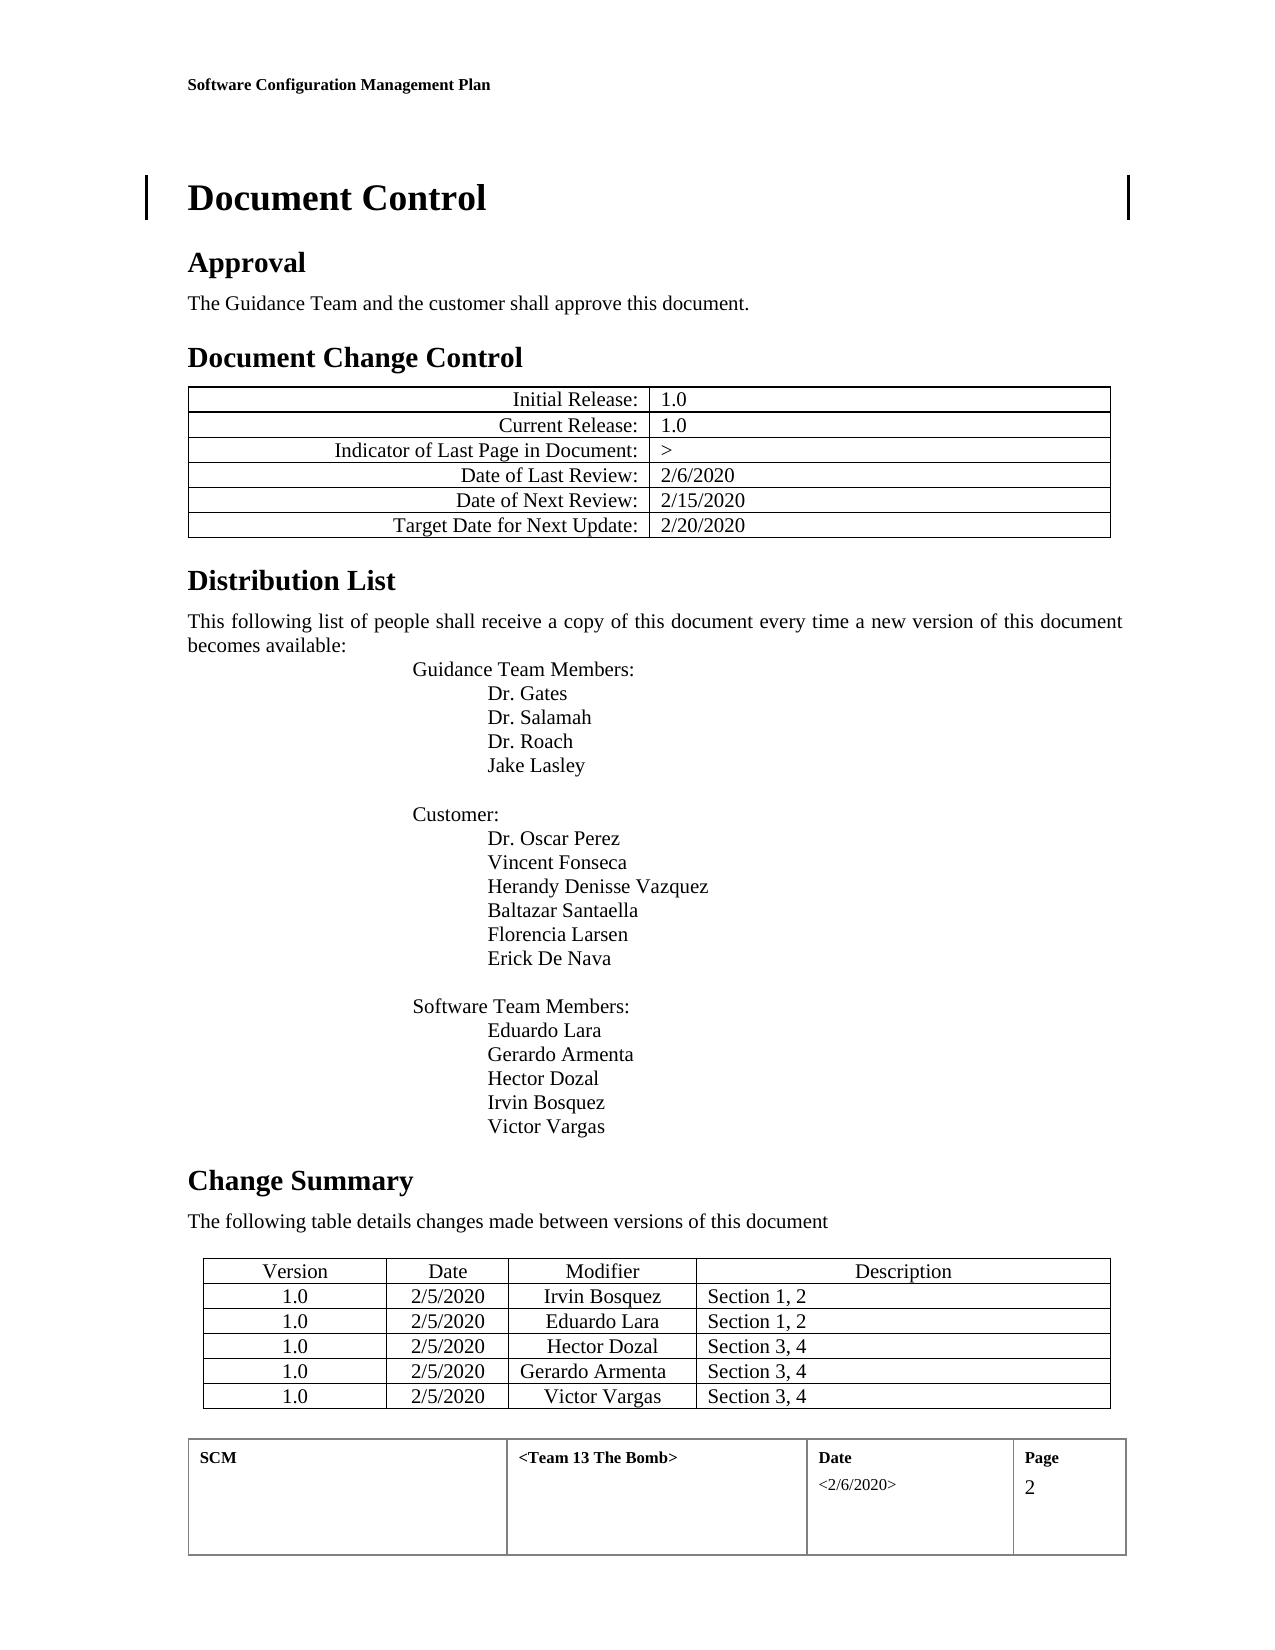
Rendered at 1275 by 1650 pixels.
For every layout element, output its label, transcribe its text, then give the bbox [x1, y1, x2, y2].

text Approval [150, 245, 1125, 279]
text Dr. Roach [487, 729, 1125, 753]
table_cell 1.0 [204, 1284, 386, 1308]
text Erick De Nava [412, 946, 1125, 970]
text Document Control [148, 175, 1127, 220]
text Dr. Salamah [487, 705, 1125, 729]
table_cell Section 1, 2 [697, 1284, 1110, 1308]
text Hector Dozal [412, 1066, 1125, 1090]
table_cell Target Date for Next Update: [189, 513, 649, 537]
text Victor Vargas [412, 1114, 1125, 1138]
text Florencia Larsen [412, 922, 1125, 946]
text Guidance Team Members: [412, 657, 1125, 681]
table_header Initial Release: [189, 388, 649, 411]
text Gerardo Armenta [412, 1042, 1125, 1066]
table_cell Section 1, 2 [697, 1309, 1110, 1333]
table_cell 2/5/2020 [387, 1384, 508, 1408]
table_cell 1.0 [204, 1309, 386, 1333]
text Dr. Gates [487, 681, 1125, 705]
table_cell 1.0 [204, 1334, 386, 1358]
text Baltazar Santaella [412, 898, 1125, 922]
text Jake Lasley [487, 753, 1125, 777]
table_header Modifier [509, 1259, 696, 1283]
table_cell 1.0 [650, 413, 1110, 437]
text Vincent Fonseca [412, 850, 1125, 874]
table_cell Date of Last Review: [189, 463, 649, 487]
text Distribution List [150, 563, 1125, 597]
table_cell 1.0 [204, 1359, 386, 1383]
table_cell Victor Vargas [509, 1384, 696, 1408]
table_cell Section 3, 4 [697, 1334, 1110, 1358]
table_cell Current Release: [189, 413, 649, 437]
table_cell Section 3, 4 [697, 1384, 1110, 1408]
table_cell Gerardo Armenta [509, 1359, 696, 1383]
table_cell Date of Next Review: [189, 488, 649, 512]
table_cell Irvin Bosquez [509, 1284, 696, 1308]
text The Guidance Team and the customer shall approve this document. [187, 291, 1125, 315]
text Herandy Denisse Vazquez [412, 874, 1125, 898]
table_header Date [387, 1259, 508, 1283]
table_cell Indicator of Last Page in Document: [189, 438, 649, 462]
text The following table details changes made between versions of this document [187, 1209, 1125, 1233]
table_header 1.0 [650, 388, 1110, 411]
table_header Description [697, 1259, 1110, 1283]
table_cell 2/15/2020 [650, 488, 1110, 512]
table_header Version [204, 1259, 386, 1283]
table_cell 2/5/2020 [387, 1334, 508, 1358]
text Software Team Members: [337, 994, 1125, 1018]
text Dr. Oscar Perez [412, 826, 1125, 850]
table_cell 2/6/2020 [650, 463, 1110, 487]
text This following list of people shall receive a copy of this document every time a new version of this document becomes available: [187, 609, 1125, 657]
table_cell 2/5/2020 [387, 1359, 508, 1383]
table_cell 1.0 [204, 1384, 386, 1408]
table_cell 2/5/2020 [387, 1309, 508, 1333]
text Document Change Control [150, 340, 1125, 374]
table_cell Eduardo Lara [509, 1309, 696, 1333]
table_cell Section 3, 4 [697, 1359, 1110, 1383]
text Customer: [337, 802, 1125, 826]
text Change Summary [150, 1163, 1125, 1197]
table_cell 2/5/2020 [387, 1284, 508, 1308]
table_cell > [650, 438, 1110, 462]
table_cell 2/20/2020 [650, 513, 1110, 537]
table_cell Hector Dozal [509, 1334, 696, 1358]
text Irvin Bosquez [412, 1090, 1125, 1114]
text Eduardo Lara [412, 1018, 1125, 1042]
